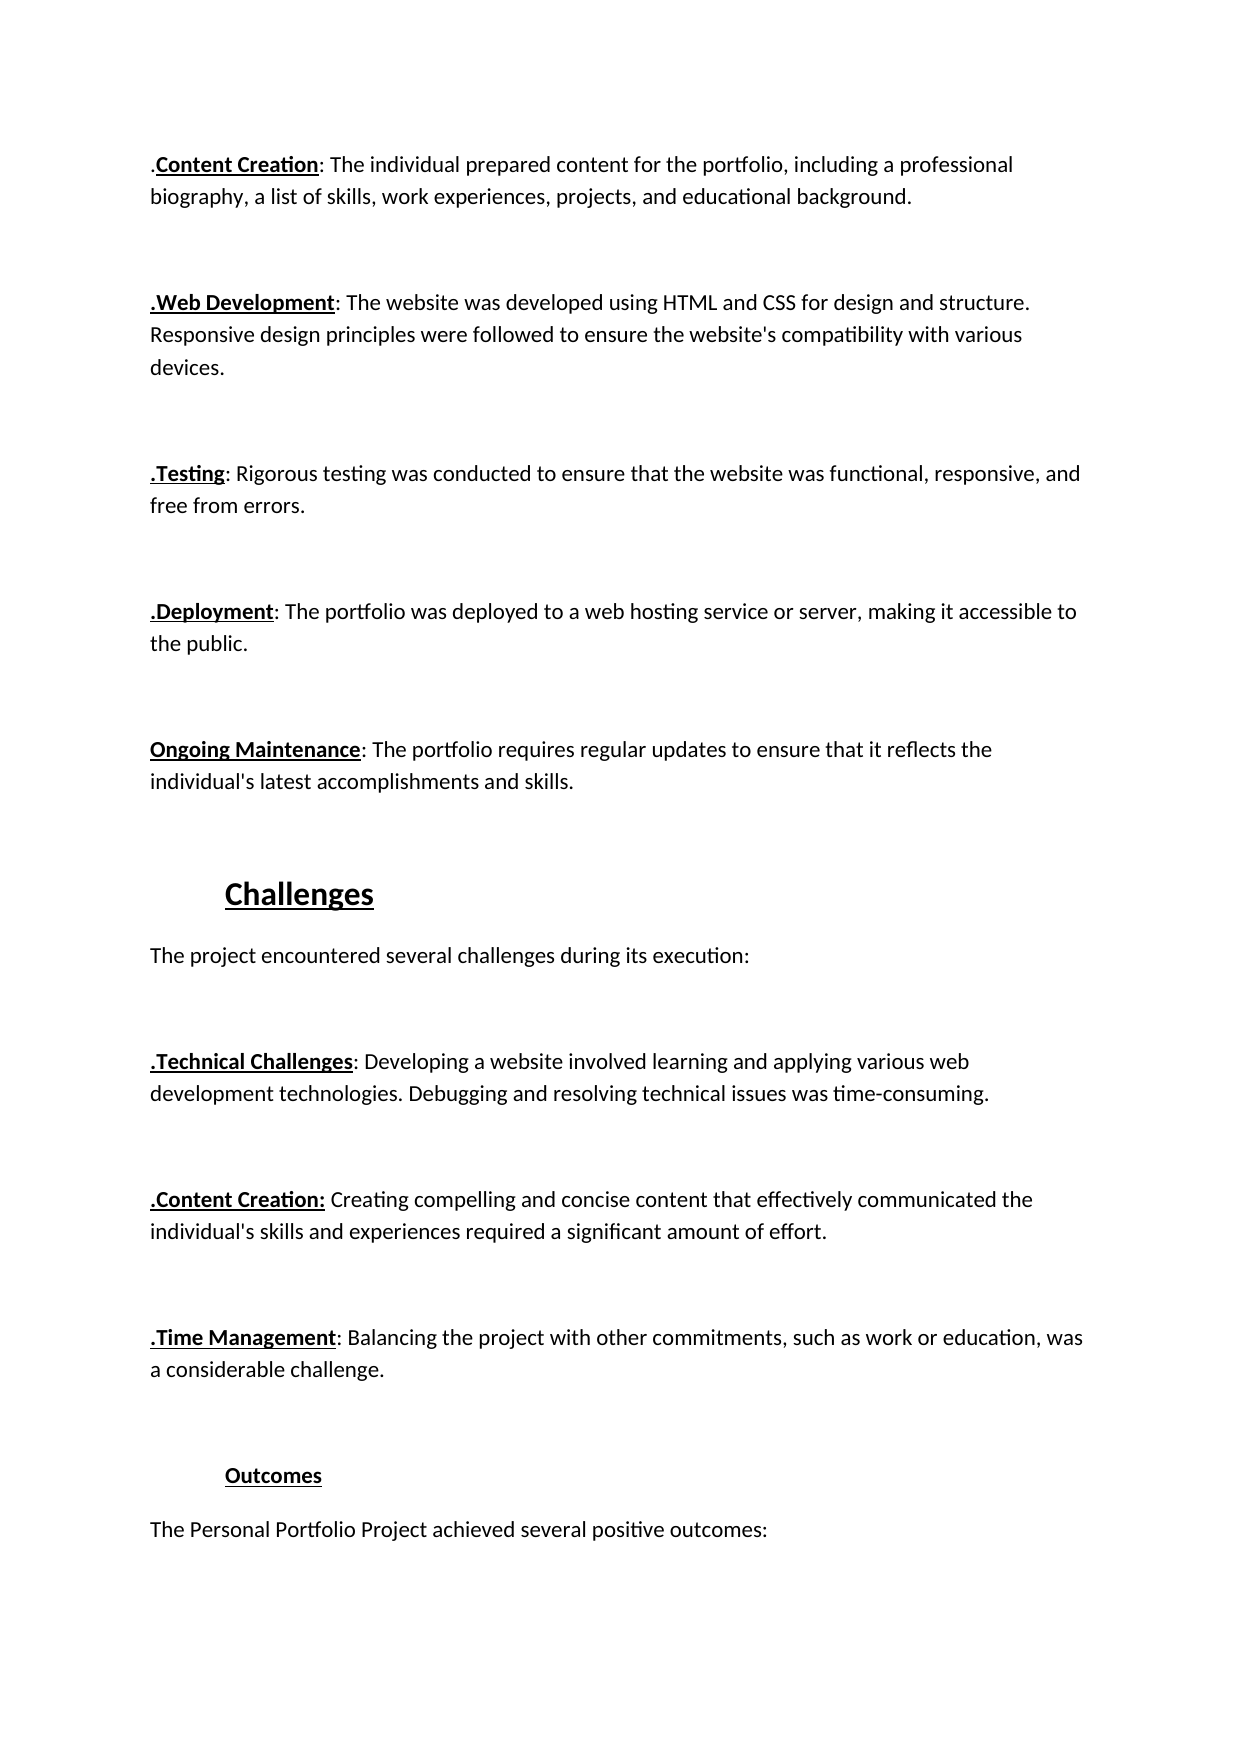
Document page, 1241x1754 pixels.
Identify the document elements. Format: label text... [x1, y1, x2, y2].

text .Deployment: The portfolio was deployed to a web hosting service or server, making it accessible to the public. [150, 597, 1090, 657]
text .Time Management: Balancing the project with other commitments, such as work or education, was a considerable challenge. [150, 1323, 1090, 1384]
text .Content Creation: The individual prepared content for the portfolio, including a professional biography, a list of skills, work experiences, projects, and educational background. [150, 150, 1090, 210]
text Outcomes [150, 1462, 1090, 1490]
text The project encountered several challenges during its execution: [150, 941, 1090, 969]
text Ongoing Maintenance: The portfolio requires regular updates to ensure that it reflects the individual's latest accomplishments and skills. [150, 735, 1090, 795]
text The Personal Portfolio Project achieved several positive outcomes: [150, 1515, 1090, 1543]
text .Technical Challenges: Developing a website involved learning and applying various web development technologies. Debugging and resolving technical issues was time-consuming. [150, 1047, 1090, 1107]
text Challenges [150, 873, 1090, 914]
text .Content Creation: Creating compelling and concise content that effectively communicated the individual's skills and experiences required a significant amount of effort. [150, 1185, 1090, 1245]
text .Web Development: The website was developed using HTML and CSS for design and structure. Responsive design principles were followed to ensure the website's compatibility with various devices. [150, 288, 1090, 381]
text .Testing: Rigorous testing was conducted to ensure that the website was functional, responsive, and free from errors. [150, 459, 1090, 519]
